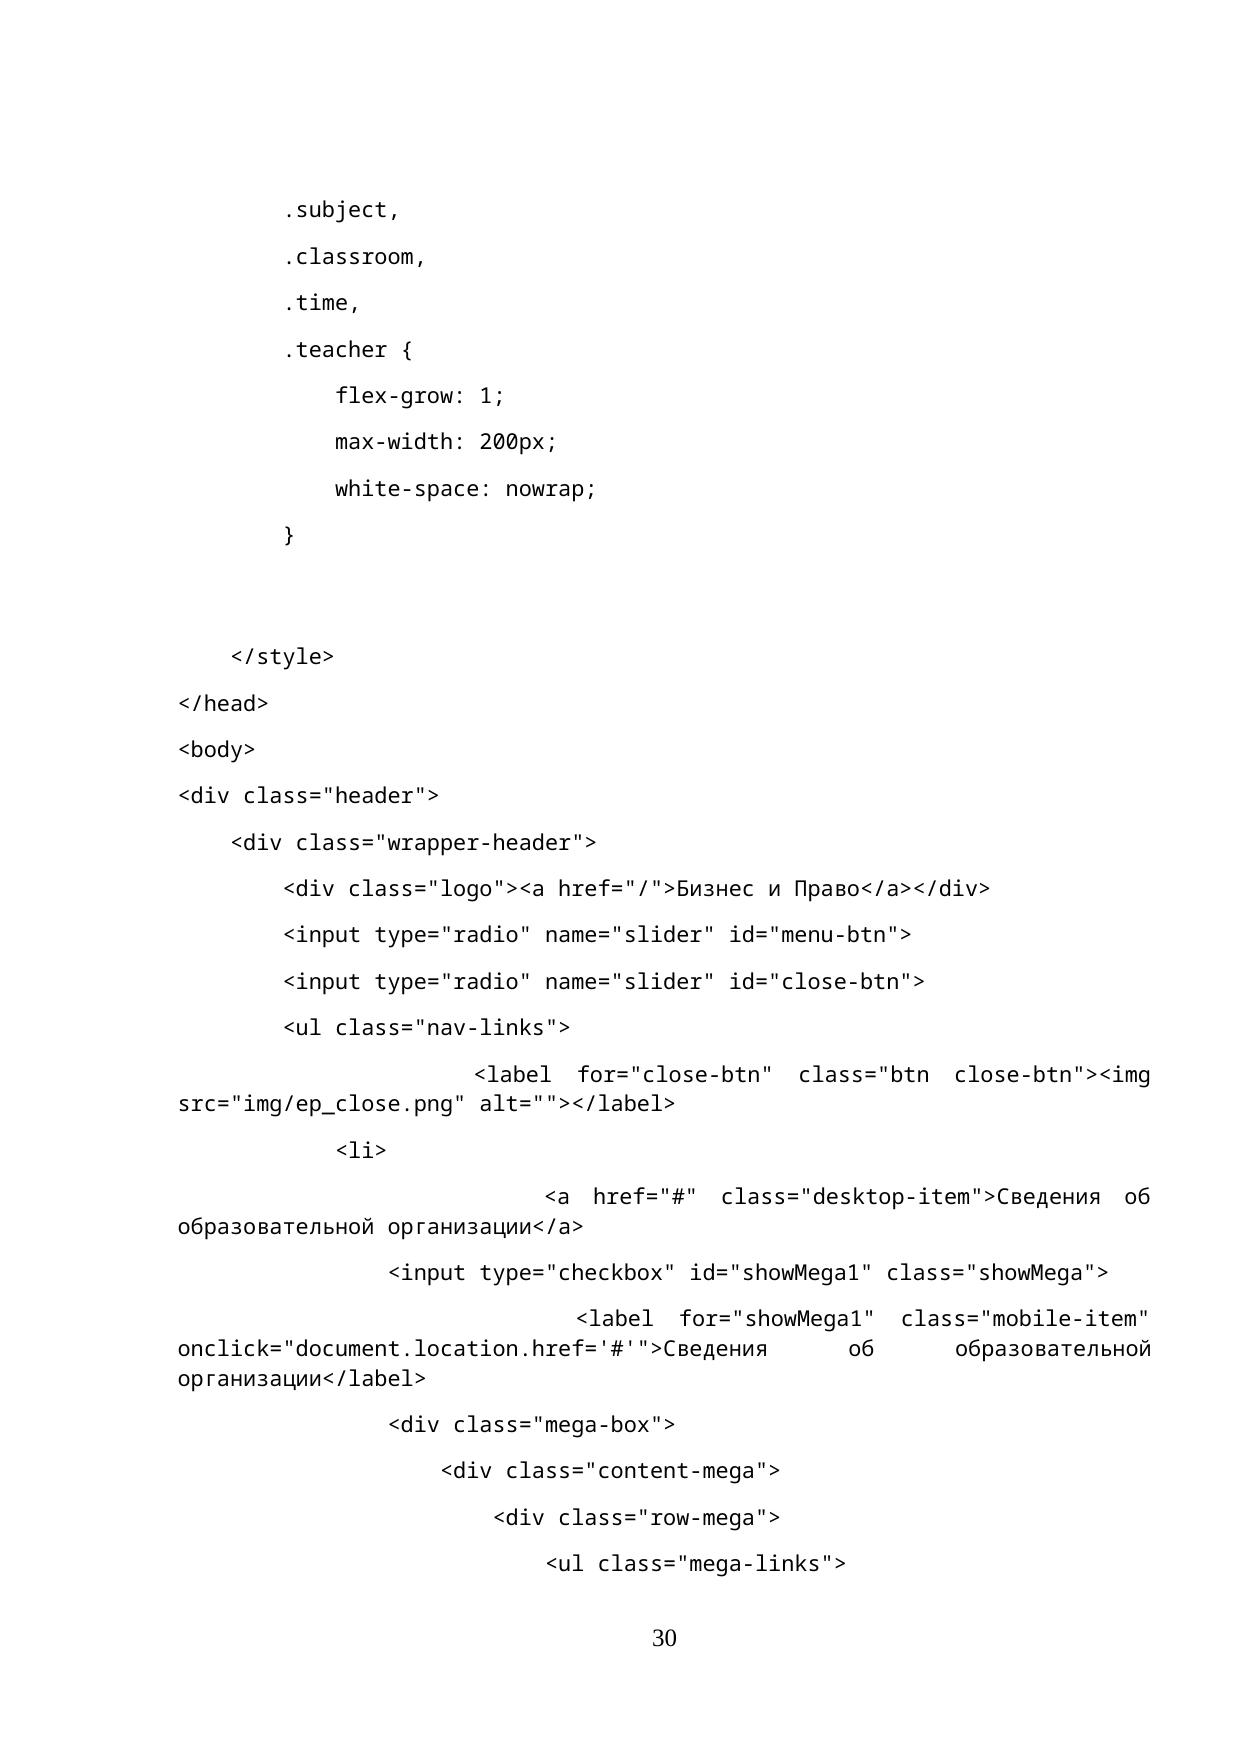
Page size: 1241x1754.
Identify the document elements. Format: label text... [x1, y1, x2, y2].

text } [177, 519, 1152, 548]
text white-space: nowrap; [177, 472, 1152, 502]
text <div class="header"> [177, 780, 1152, 810]
text </head> [177, 687, 1152, 717]
text flex-grow: 1; [177, 379, 1152, 409]
text <ul class="nav-links"> [177, 1012, 1152, 1042]
text <body> [177, 734, 1152, 763]
text <input type="checkbox" id="showMega1" class="showMega"> [177, 1257, 1152, 1286]
text <div class="wrapper-header"> [177, 826, 1152, 856]
text <label for="close-btn" class="btn close-btn"><img src="img/ep_close.png" alt=""></label> [177, 1058, 1152, 1118]
text <div class="content-mega"> [177, 1455, 1152, 1485]
text .teacher { [177, 333, 1152, 363]
text .time, [177, 287, 1152, 317]
text <input type="radio" name="slider" id="menu-btn"> [177, 919, 1152, 949]
text <input type="radio" name="slider" id="close-btn"> [177, 966, 1152, 995]
text <div class="mega-box"> [177, 1409, 1152, 1438]
text .classroom, [177, 241, 1152, 270]
text .subject, [177, 194, 1152, 224]
text <ul class="mega-links"> [177, 1548, 1152, 1577]
text </style> [177, 641, 1152, 671]
text <div class="row-mega"> [177, 1501, 1152, 1531]
text <div class="logo"><a href="/">Бизнес и Право</a></div> [177, 873, 1152, 902]
text <a href="#" class="desktop-item">Сведения об образовательной организации</a> [177, 1181, 1152, 1240]
text <li> [177, 1134, 1152, 1164]
text <label for="showMega1" class="mobile-item" onclick="document.location.href='#'">Сведения об образовательной организации</label> [177, 1303, 1152, 1392]
text max-width: 200px; [177, 426, 1152, 456]
